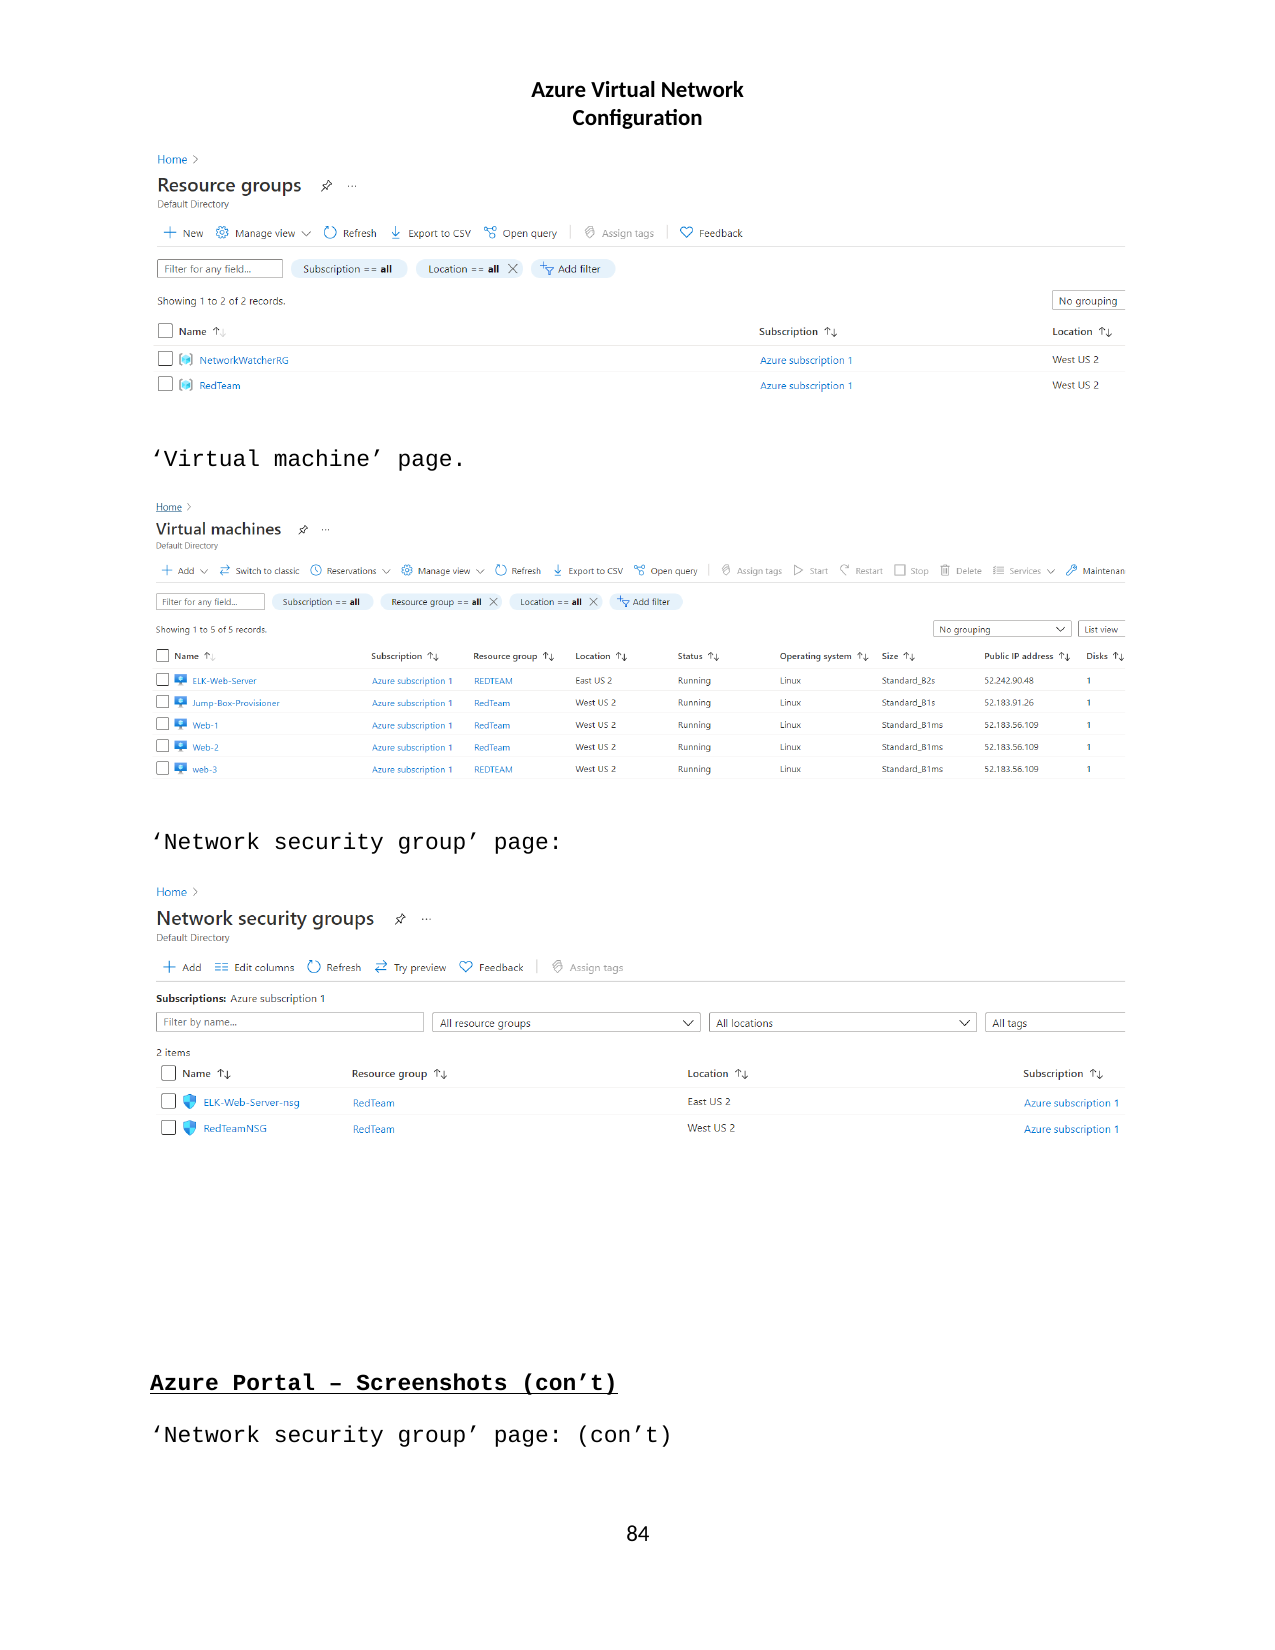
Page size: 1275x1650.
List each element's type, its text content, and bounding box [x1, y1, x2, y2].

text ‘Network security group’ page: [150, 830, 1125, 856]
text ‘Network security group’ page: (con’t) [150, 1423, 1125, 1449]
picture [150, 499, 1125, 779]
text Azure Portal – Screenshots (con’t) [150, 1372, 1125, 1398]
picture [150, 150, 1125, 396]
text ‘Virtual machine’ page. [150, 447, 1125, 473]
picture [150, 882, 1125, 1139]
